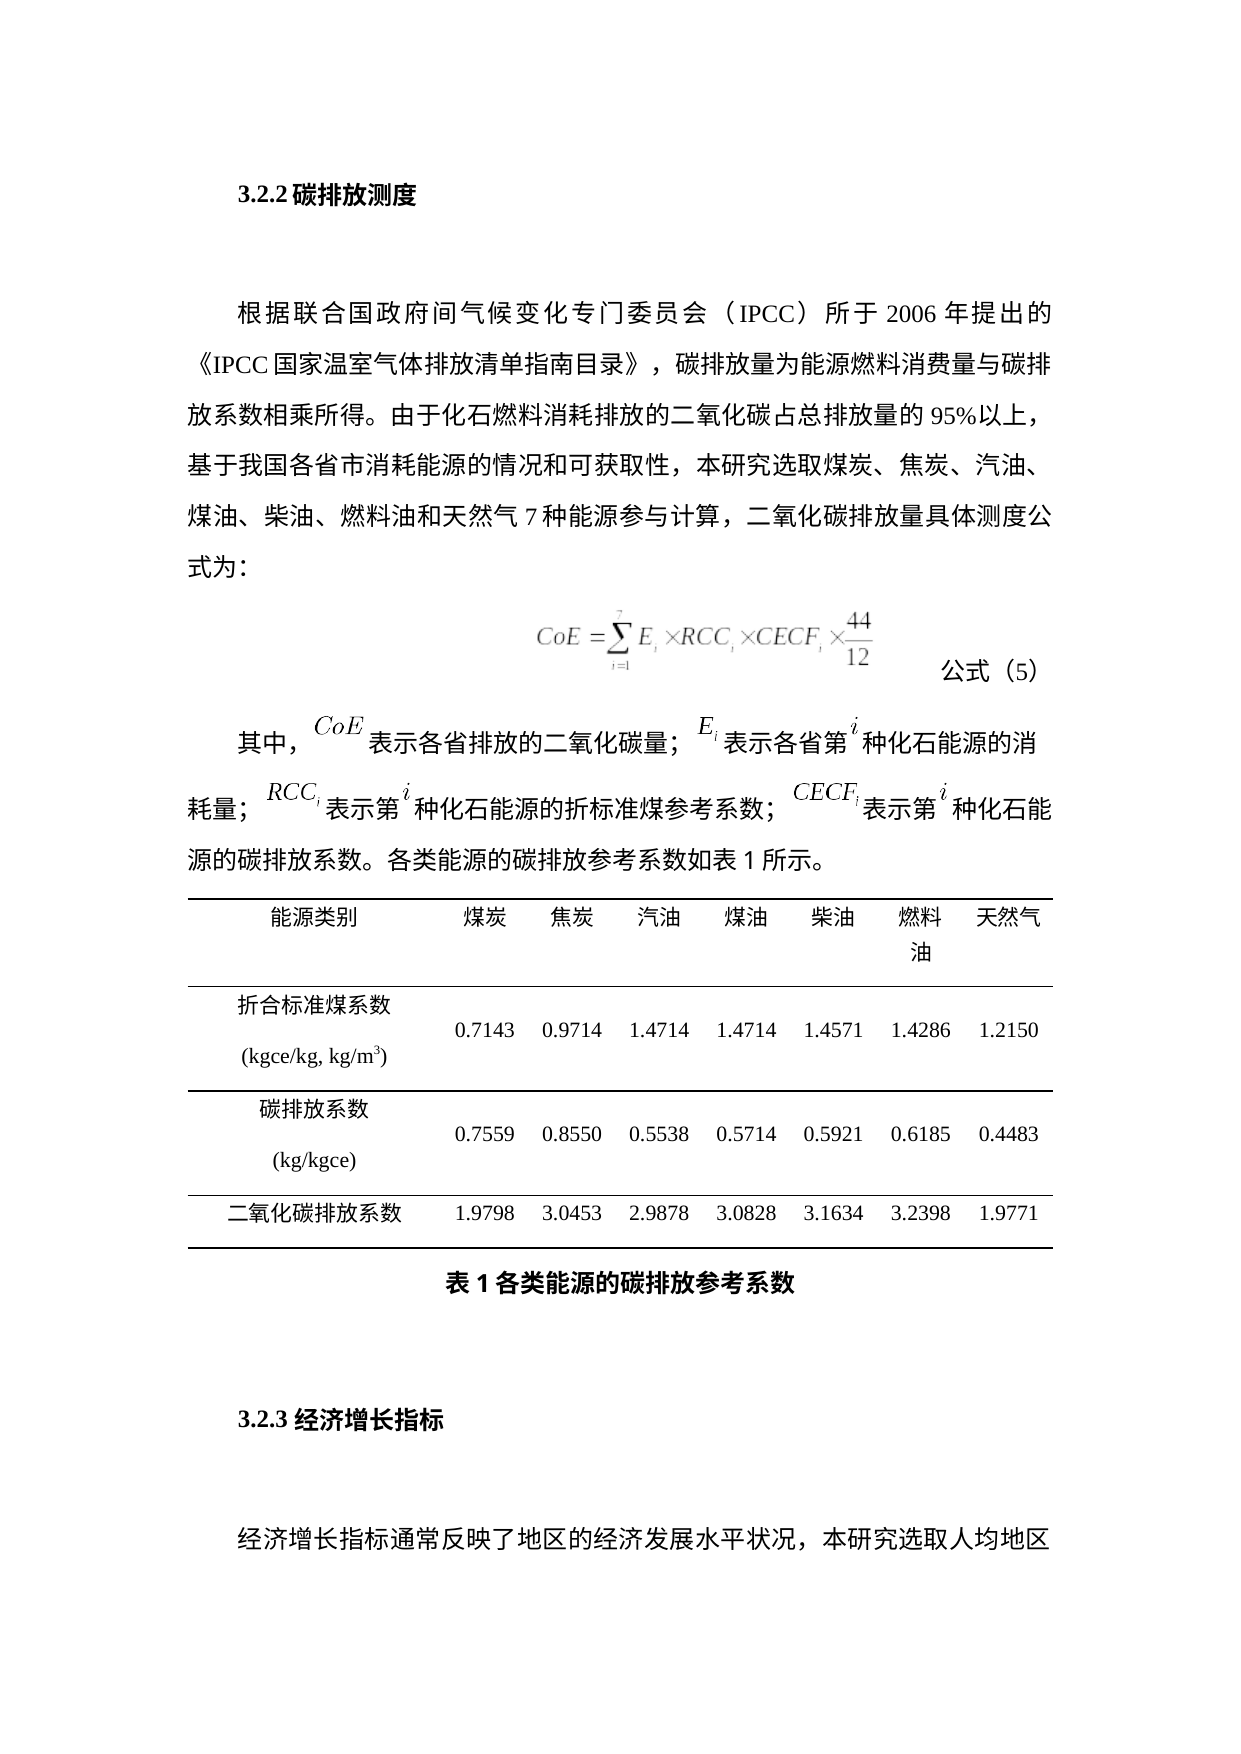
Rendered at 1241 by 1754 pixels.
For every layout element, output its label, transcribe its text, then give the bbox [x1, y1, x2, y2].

table_cell 碳排放系数 (kg/kgce) [188, 1092, 441, 1194]
table_header 煤油 [703, 900, 790, 986]
table_cell 折合标准煤系数 (kgce/kg, kg/m3) [188, 987, 441, 1090]
table_cell 0.6185 [877, 1092, 964, 1194]
text 表 1 各类能源的碳排放参考系数 [187, 1249, 1053, 1314]
table_cell 0.9714 [528, 987, 615, 1090]
table_cell 3.2398 [877, 1196, 964, 1247]
table_cell 0.5538 [615, 1092, 703, 1194]
table_header 焦炭 [528, 900, 615, 986]
table_header 燃料油 [877, 900, 964, 986]
table_cell 0.8550 [528, 1092, 615, 1194]
table_cell 3.1634 [790, 1196, 877, 1247]
table_cell 3.0828 [703, 1196, 790, 1247]
table_cell 0.4483 [964, 1092, 1053, 1194]
text 公式（5） [187, 604, 1053, 688]
table_cell 1.4714 [615, 987, 703, 1090]
table_header 能源类别 [188, 900, 441, 986]
text 其中，表示各省排放的二氧化碳量；表示各省第种化石能源的消耗量；表示第种化石能源的折标准煤参考系数；表示第种化石能源的碳排放系数。各类能源的碳排放参考系数如表1所示。 [187, 709, 1053, 877]
table_header 汽油 [615, 900, 703, 986]
table_cell 1.9771 [964, 1196, 1053, 1247]
table_cell 1.4571 [790, 987, 877, 1090]
table_cell 二氧化碳排放系数 [188, 1196, 441, 1247]
table_cell 0.5921 [790, 1092, 877, 1194]
table_cell 0.5714 [703, 1092, 790, 1194]
table_cell 0.7143 [441, 987, 528, 1090]
table_header 柴油 [790, 900, 877, 986]
table_cell 0.7559 [441, 1092, 528, 1194]
text 根据联合国政府间气候变化专门委员会（IPCC）所于2006年提出的《IPCC国家温室气体排放清单指南目录》，碳排放量为能源燃料消费量与碳排放系数相乘所得。由于化石燃料消耗排放的二氧化碳占总排放量的95%以上，基于我国各省市消耗能源的情况和可获取性，本研究选取煤炭、焦炭、汽油、煤油、柴油、燃料油和天然气7种能源参与计算，二氧化碳排放量具体测度公式为： [187, 294, 1053, 583]
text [187, 1519, 1053, 1555]
subtitle 3.2.2碳排放测度 [187, 161, 1053, 226]
table_header 天然气 [964, 900, 1053, 986]
subtitle 3.2.3 经济增长指标 [187, 1386, 1053, 1451]
table_cell 2.9878 [615, 1196, 703, 1247]
table_cell 1.2150 [964, 987, 1053, 1090]
table_header 煤炭 [441, 900, 528, 986]
table_cell 1.4286 [877, 987, 964, 1090]
table_cell 1.4714 [703, 987, 790, 1090]
table_cell 1.9798 [441, 1196, 528, 1247]
table_cell 3.0453 [528, 1196, 615, 1247]
